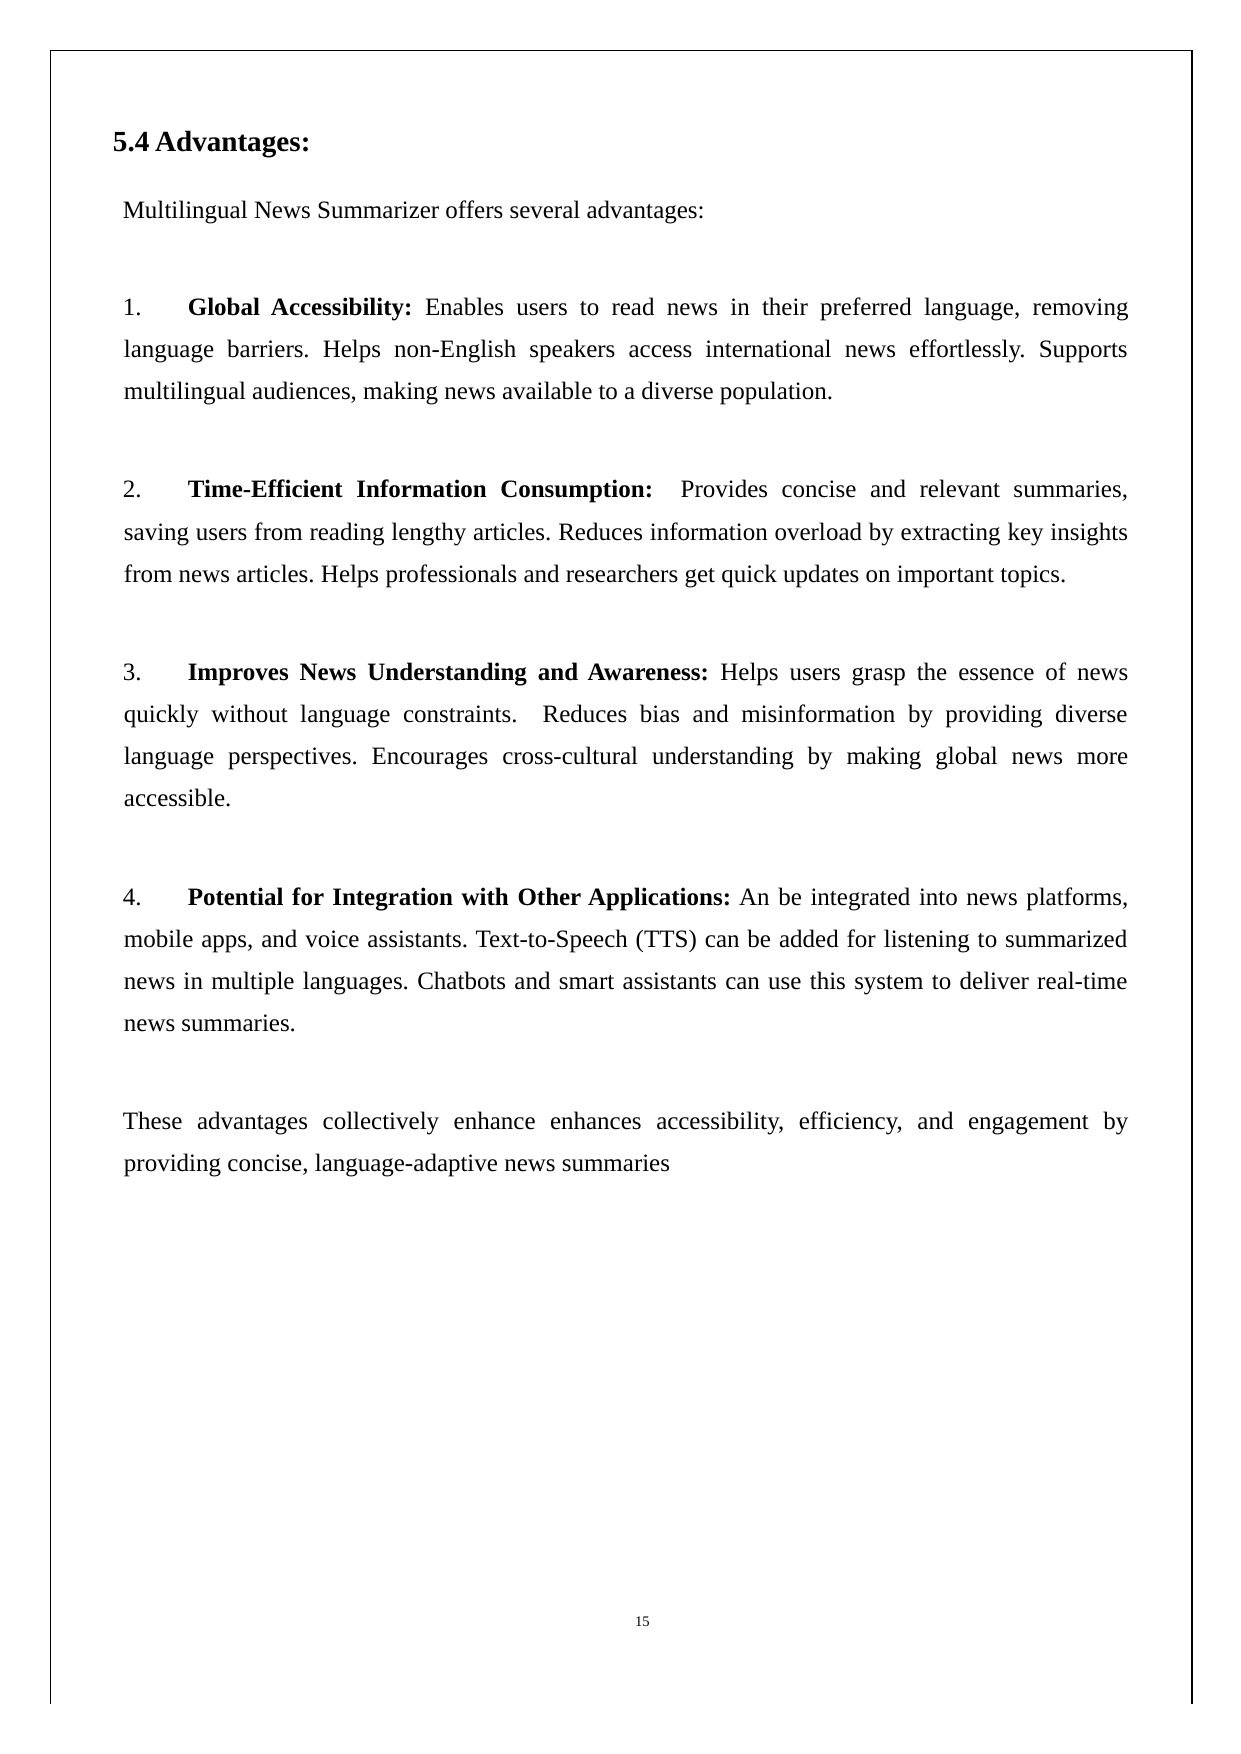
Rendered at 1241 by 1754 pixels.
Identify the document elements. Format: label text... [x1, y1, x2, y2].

list Potential for Integration with Other Applications: An be integrated into news platforms, mobile apps, and voice assistants. Text-to-Speech (TTS) can be added for listening to summarized news in multiple languages. Chatbots and smart assistants can use this system to deliver real-time news summaries. [123, 882, 1129, 1037]
list Time-Efficient Information Consumption: Provides concise and relevant summaries, saving users from reading lengthy articles. Reduces information overload by extracting key insights from news articles. Helps professionals and researchers get quick updates on important topics. [123, 474, 1129, 588]
list Global Accessibility: Enables users to read news in their preferred language, removing language barriers. Helps non-English speakers access international news effortlessly. Supports multilingual audiences, making news available to a diverse population. [123, 292, 1129, 405]
text 15 [113, 1613, 1171, 1629]
list Improves News Understanding and Awareness: Helps users grasp the essence of news quickly without language constraints. Reduces bias and misinformation by providing diverse language perspectives. Encourages cross-cultural understanding by making global news more accessible. [123, 657, 1129, 812]
text 5.4 Advantages: [113, 124, 1171, 157]
text These advantages collectively enhance enhances accessibility, efficiency, and engagement by providing concise, language-adaptive news summaries [123, 1106, 1129, 1177]
text Multilingual News Summarizer offers several advantages: [123, 195, 1129, 224]
